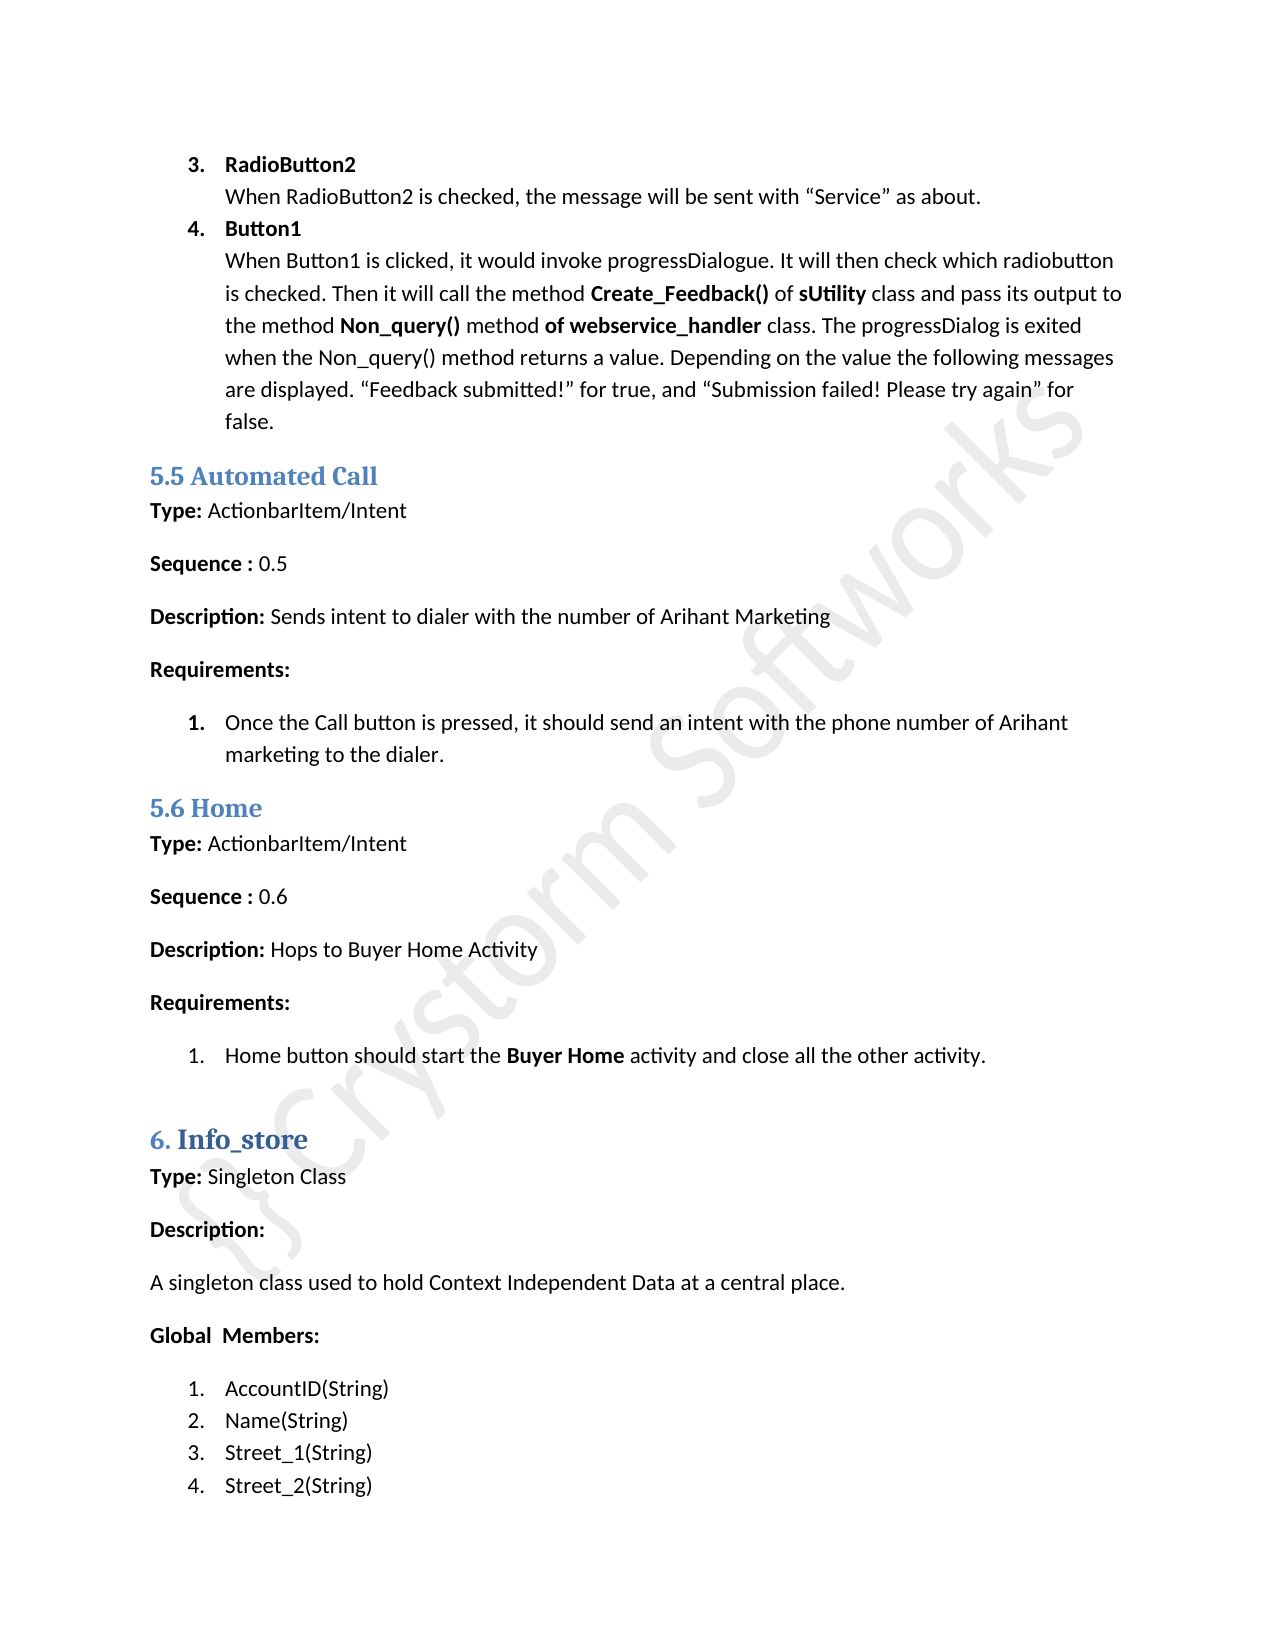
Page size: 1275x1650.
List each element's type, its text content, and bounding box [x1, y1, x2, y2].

list RadioButton2 [187, 150, 1125, 178]
subtitle 5.5 Automated Call [150, 461, 1125, 492]
text Global Members: [150, 1321, 1125, 1349]
text Description: Hops to Buyer Home Activity [150, 935, 1125, 963]
list Street_1(String) [187, 1438, 1125, 1467]
subtitle 6. Info_store [150, 1123, 1125, 1157]
text Sequence : 0.6 [150, 882, 1125, 910]
list Street_2(String) [187, 1471, 1125, 1499]
text Type: Singleton Class [150, 1162, 1125, 1190]
list Name(String) [187, 1406, 1125, 1434]
list Once the Call button is pressed, it should send an intent with the phone number of Arihant marketing to the dialer. [187, 708, 1125, 768]
text Description: Sends intent to dialer with the number of Arihant Marketing [150, 602, 1125, 630]
text Description: [150, 1215, 1125, 1243]
text A singleton class used to hold Context Independent Data at a central place. [150, 1268, 1125, 1296]
list When Button1 is clicked, it would invoke progressDialogue. It will then check which radiobutton is checked. Then it will call the method Create_Feedback() of sUtility class and pass its output to the method Non_query() method of webservice_handler class. The progressDialog is exited when the Non_query() method returns a value. Depending on the value the following messages are displayed. “Feedback submitted!” for true, and “Submission failed! Please try again” for false. [225, 247, 1125, 436]
subtitle 5.6 Home [150, 793, 1125, 825]
text Type: ActionbarItem/Intent [150, 496, 1125, 524]
list When RadioButton2 is checked, the message will be sent with “Service” as about. [225, 182, 1125, 210]
list Button1 [187, 214, 1125, 242]
text Requirements: [150, 655, 1125, 683]
list Home button should start the Buyer Home activity and close all the other activity. [187, 1041, 1125, 1069]
text Type: ActionbarItem/Intent [150, 829, 1125, 857]
text Requirements: [150, 988, 1125, 1016]
text Sequence : 0.5 [150, 549, 1125, 577]
list AccountID(String) [187, 1374, 1125, 1402]
